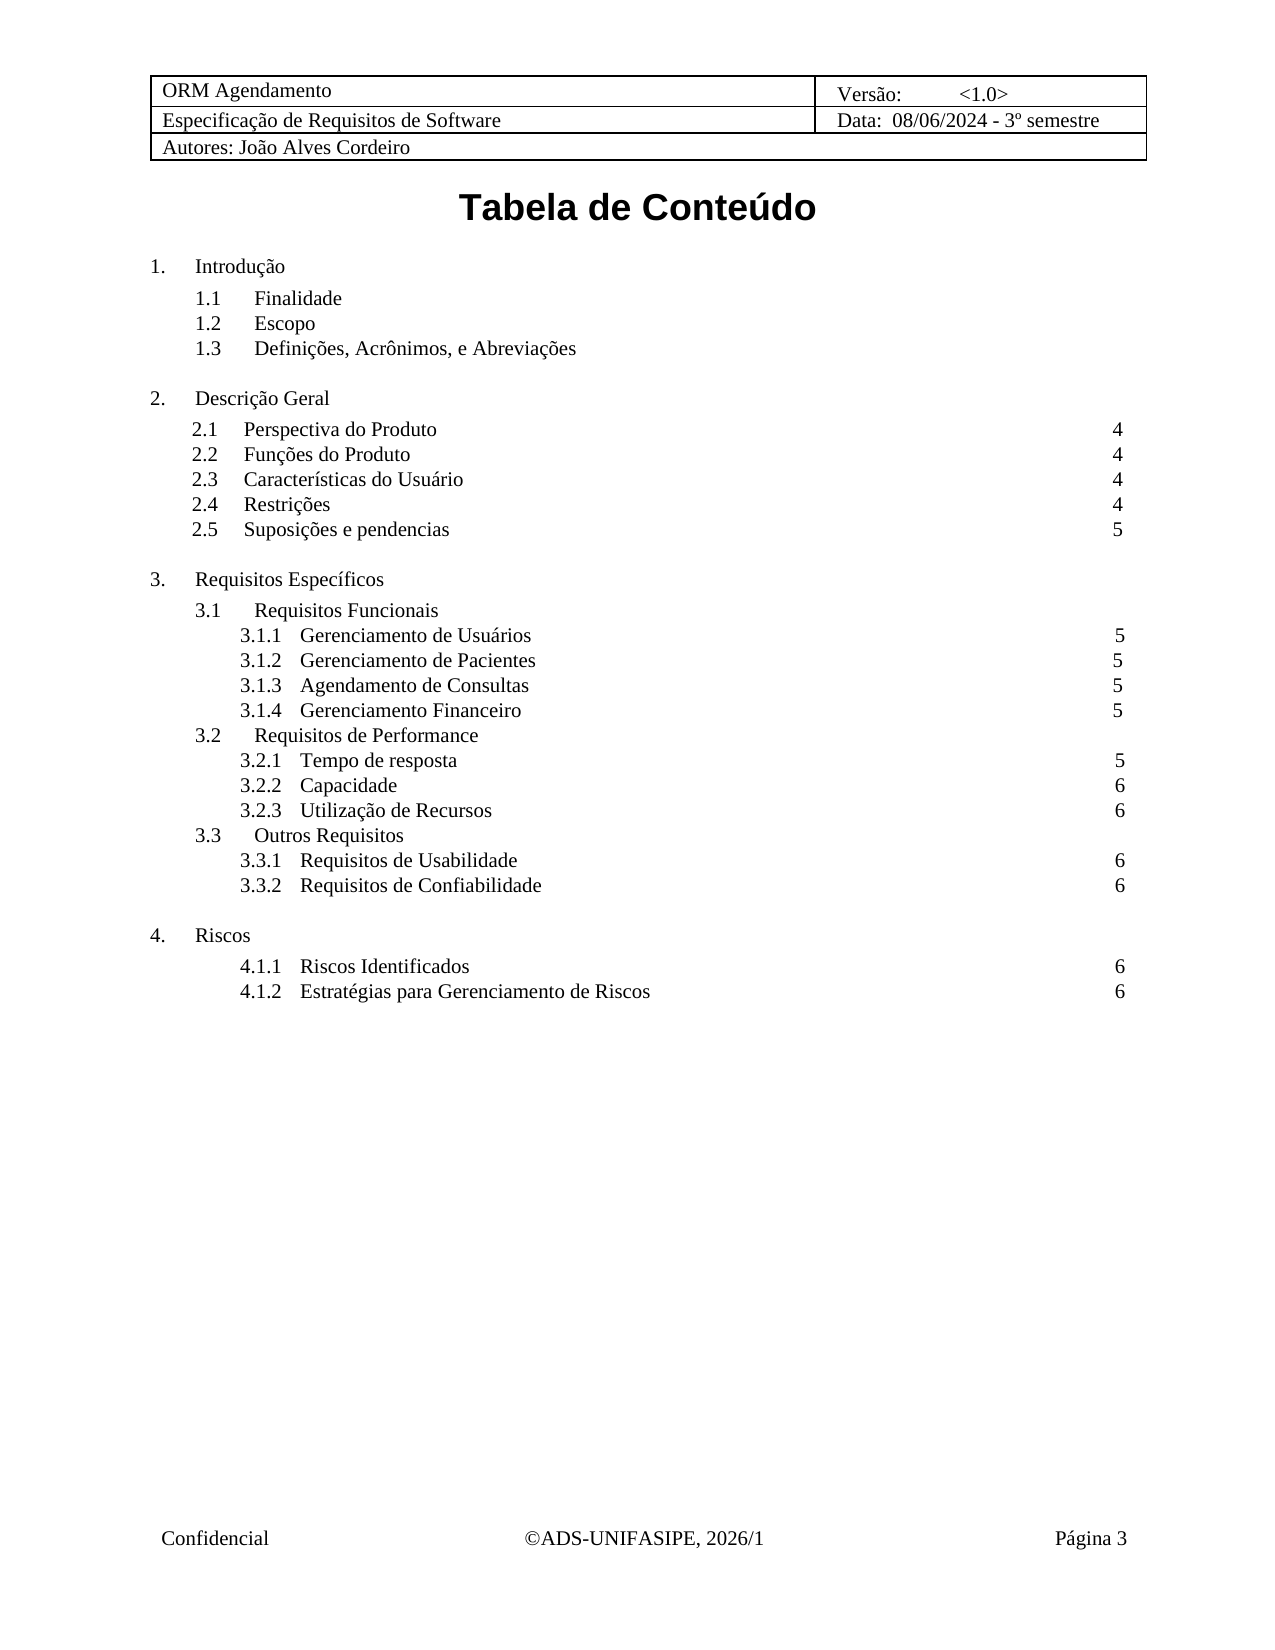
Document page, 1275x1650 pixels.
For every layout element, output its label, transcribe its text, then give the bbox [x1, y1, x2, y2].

text 4. Riscos 6 [150, 922, 1050, 947]
text 3.1.1 Gerenciamento de Usuários 5 [240, 622, 1125, 647]
text 1.2 Escopo 4 [195, 310, 1050, 335]
text 1.1 Finalidade 4 [195, 285, 1050, 310]
text 4.1.2 Estratégias para Gerenciamento de Riscos 6 [240, 978, 1125, 1003]
text 3.3 Outros Requisitos 6 [195, 822, 1050, 847]
text 2.3 Características do Usuário 4 [150, 466, 1125, 491]
text 1.3 Definições, Acrônimos, e Abreviações 4 [195, 335, 1050, 360]
text 3.3.2 Requisitos de Confiabilidade 6 [240, 872, 1125, 897]
text 3.1.3 Agendamento de Consultas 5 [165, 672, 1125, 697]
text 3.1.4 Gerenciamento Financeiro 5 [165, 697, 1125, 722]
text 3.2.2 Capacidade 6 [240, 772, 1125, 797]
text 2. Descrição Geral 4 [150, 385, 1050, 410]
text 3. Requisitos Específicos 5 [150, 566, 1050, 591]
text 2.4 Restrições 4 [150, 491, 1125, 516]
text 3.2.3 Utilização de Recursos 6 [240, 797, 1125, 822]
text 3.1 Requisitos Funcionais 5 [195, 597, 1050, 622]
text 3.3.1 Requisitos de Usabilidade 6 [240, 847, 1125, 872]
title Tabela de Conteúdo [150, 185, 1125, 228]
text 4.1.1 Riscos Identificados 6 [240, 953, 1125, 978]
text 3.2 Requisitos de Performance 5 [195, 722, 1050, 747]
text 1. Introdução 4 [150, 253, 1050, 278]
text 3.2.1 Tempo de resposta 5 [240, 747, 1125, 772]
text 3.1.2 Gerenciamento de Pacientes 5 [165, 647, 1125, 672]
text 2.1 Perspectiva do Produto 4 [150, 416, 1125, 441]
text 2.2 Funções do Produto 4 [150, 441, 1125, 466]
text 2.5 Suposições e pendencias 5 [150, 516, 1125, 541]
